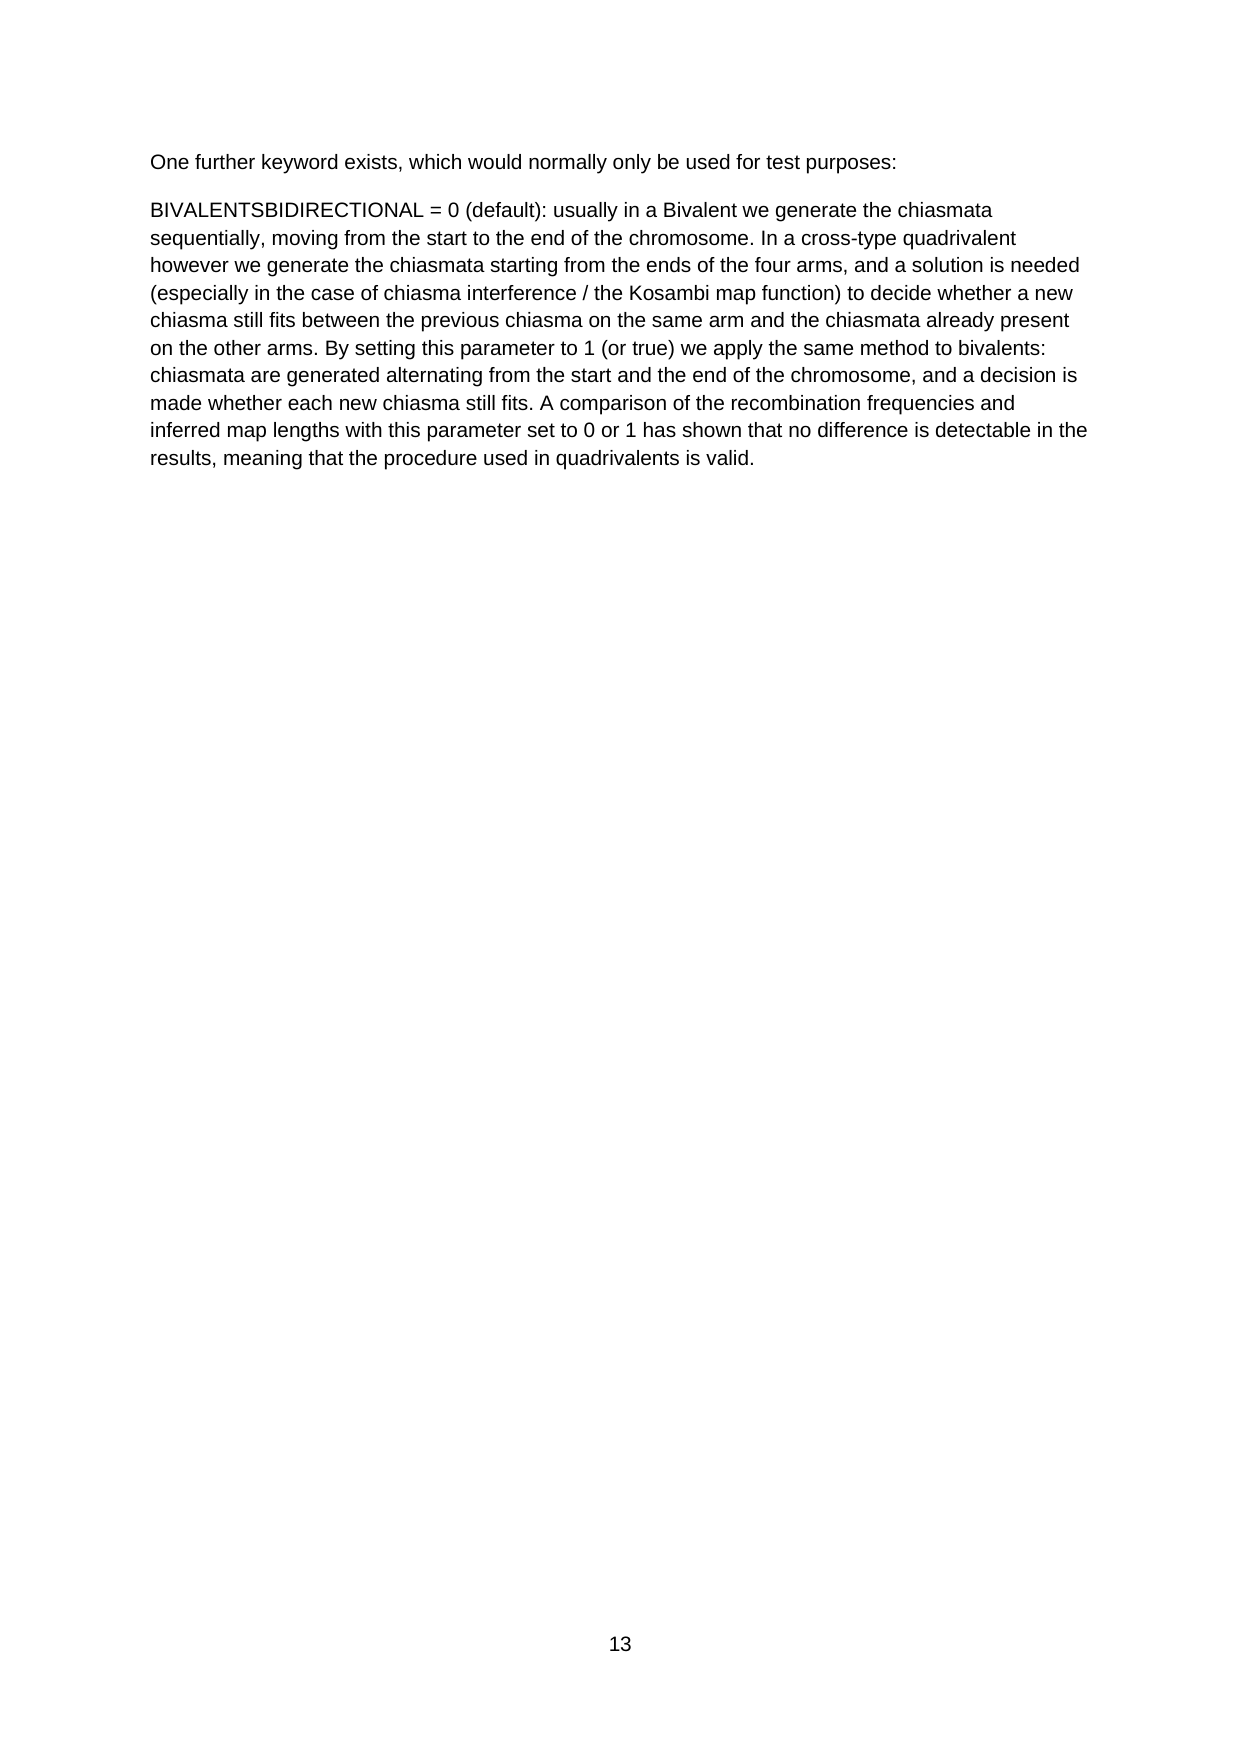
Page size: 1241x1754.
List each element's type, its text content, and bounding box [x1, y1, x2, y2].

text One further keyword exists, which would normally only be used for test purposes: [150, 150, 1090, 174]
